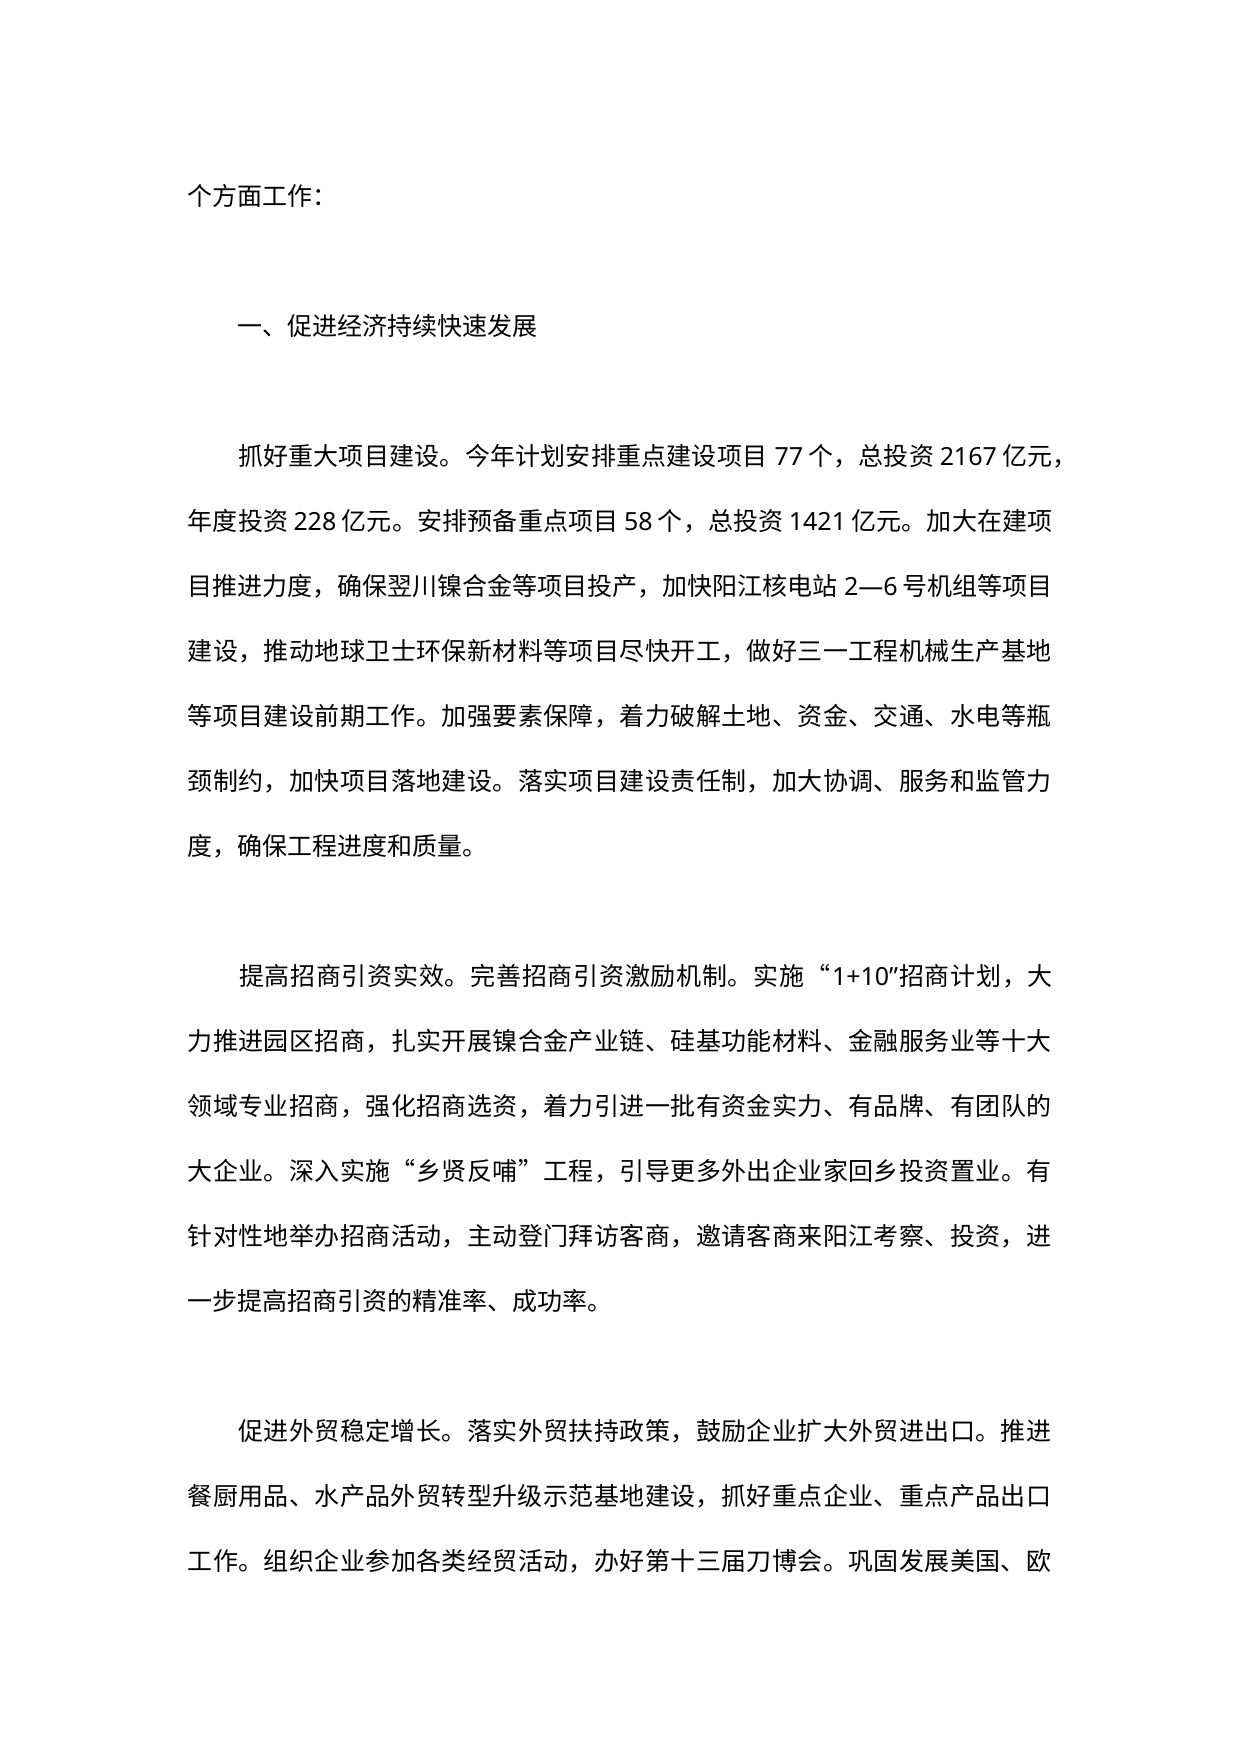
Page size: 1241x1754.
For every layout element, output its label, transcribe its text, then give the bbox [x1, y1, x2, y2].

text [187, 1397, 1053, 1592]
text 抓好重大项目建设。今年计划安排重点建设项目77个，总投资2167亿元，年度投资228亿元。安排预备重点项目58个，总投资1421亿元。加大在建项目推进力度，确保翌川镍合金等项目投产，加快阳江核电站2—6号机组等项目建设，推动地球卫士环保新材料等项目尽快开工，做好三一工程机械生产基地等项目建设前期工作。加强要素保障，着力破解土地、资金、交通、水电等瓶颈制约，加快项目落地建设。落实项目建设责任制，加大协调、服务和监管力度，确保工程进度和质量。 [187, 422, 1053, 877]
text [187, 162, 1053, 227]
text 提高招商引资实效。完善招商引资激励机制。实施“1+10”招商计划，大力推进园区招商，扎实开展镍合金产业链、硅基功能材料、金融服务业等十大领域专业招商，强化招商选资，着力引进一批有资金实力、有品牌、有团队的大企业。深入实施“乡贤反哺”工程，引导更多外出企业家回乡投资置业。有针对性地举办招商活动，主动登门拜访客商，邀请客商来阳江考察、投资，进一步提高招商引资的精准率、成功率。 [187, 942, 1053, 1332]
text 一、促进经济持续快速发展 [187, 292, 1053, 357]
